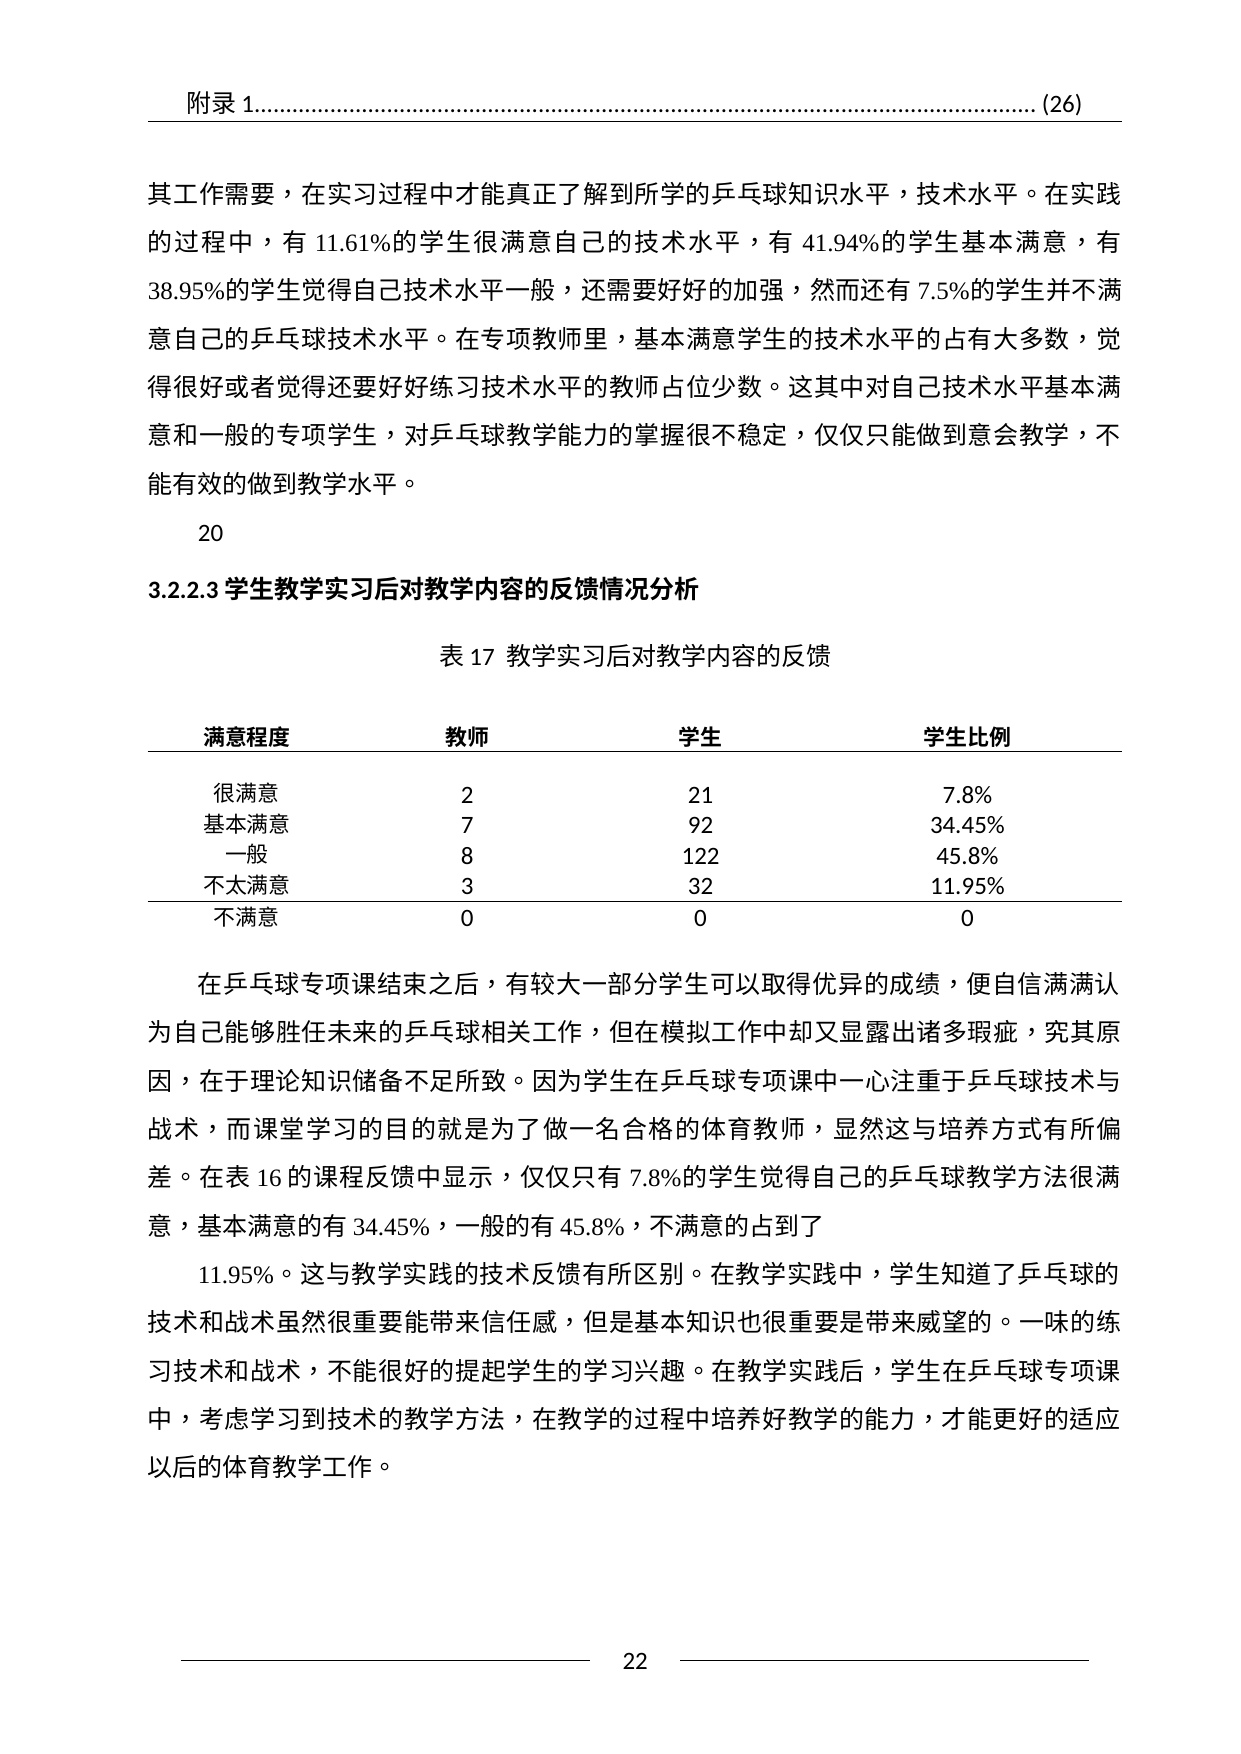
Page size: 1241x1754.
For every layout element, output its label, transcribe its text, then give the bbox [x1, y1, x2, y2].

table_cell 不太满意 [148, 870, 345, 901]
table_header 教师 [345, 698, 588, 751]
table_cell 0 [589, 902, 812, 932]
table_cell 0 [345, 902, 588, 932]
table_cell 8 [345, 840, 588, 870]
text 11.95%。这与教学实践的技术反馈有所区别。在教学实践中，学生知道了乒乓球的技术和战术虽然很重要能带来信任感，但是基本知识也很重要是带来威望的。一味的练习技术和战术，不能很好的提起学生的学习兴趣。在教学实践后，学生在乒乓球专项课中，考虑学习到技术的教学方法，在教学的过程中培养好教学的能力，才能更好的适应以后的体育教学工作。 [148, 1241, 1122, 1483]
table_cell 7.8% [812, 752, 1122, 809]
table_cell 3 [345, 870, 588, 901]
table_cell 基本满意 [148, 809, 345, 840]
table_cell 92 [589, 809, 812, 840]
table_header 学生 [589, 698, 812, 751]
table_cell 21 [589, 752, 812, 809]
text 表17 教学实习后对教学内容的反馈 [148, 639, 1122, 673]
table_cell 不满意 [148, 902, 345, 932]
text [148, 161, 1122, 499]
table_cell 45.8% [812, 840, 1122, 870]
table_header 学生比例 [812, 698, 1122, 751]
subtitle 3.2.2.3 学生教学实习后对教学内容的反馈情况分析 [148, 572, 1122, 606]
table_cell 34.45% [812, 809, 1122, 840]
text 20 [148, 499, 1122, 548]
text 在乒乓球专项课结束之后，有较大一部分学生可以取得优异的成绩，便自信满满认为自己能够胜任未来的乒乓球相关工作，但在模拟工作中却又显露出诸多瑕疵，究其原因，在于理论知识储备不足所致。因为学生在乒乓球专项课中一心注重于乒乓球技术与战术，而课堂学习的目的就是为了做一名合格的体育教师，显然这与培养方式有所偏差。在表16的课程反馈中显示，仅仅只有7.8%的学生觉得自己的乒乓球教学方法很满意，基本满意的有34.45%，一般的有45.8%，不满意的占到了 [148, 951, 1122, 1241]
table_cell 7 [345, 809, 588, 840]
table_cell 0 [812, 902, 1122, 932]
table_cell 很满意 [148, 752, 345, 809]
table_cell 32 [589, 870, 812, 901]
table_cell 一般 [148, 840, 345, 870]
table_cell 11.95% [812, 870, 1122, 901]
table_cell 122 [589, 840, 812, 870]
table_header 满意程度 [148, 698, 345, 751]
table_cell 2 [345, 752, 588, 809]
